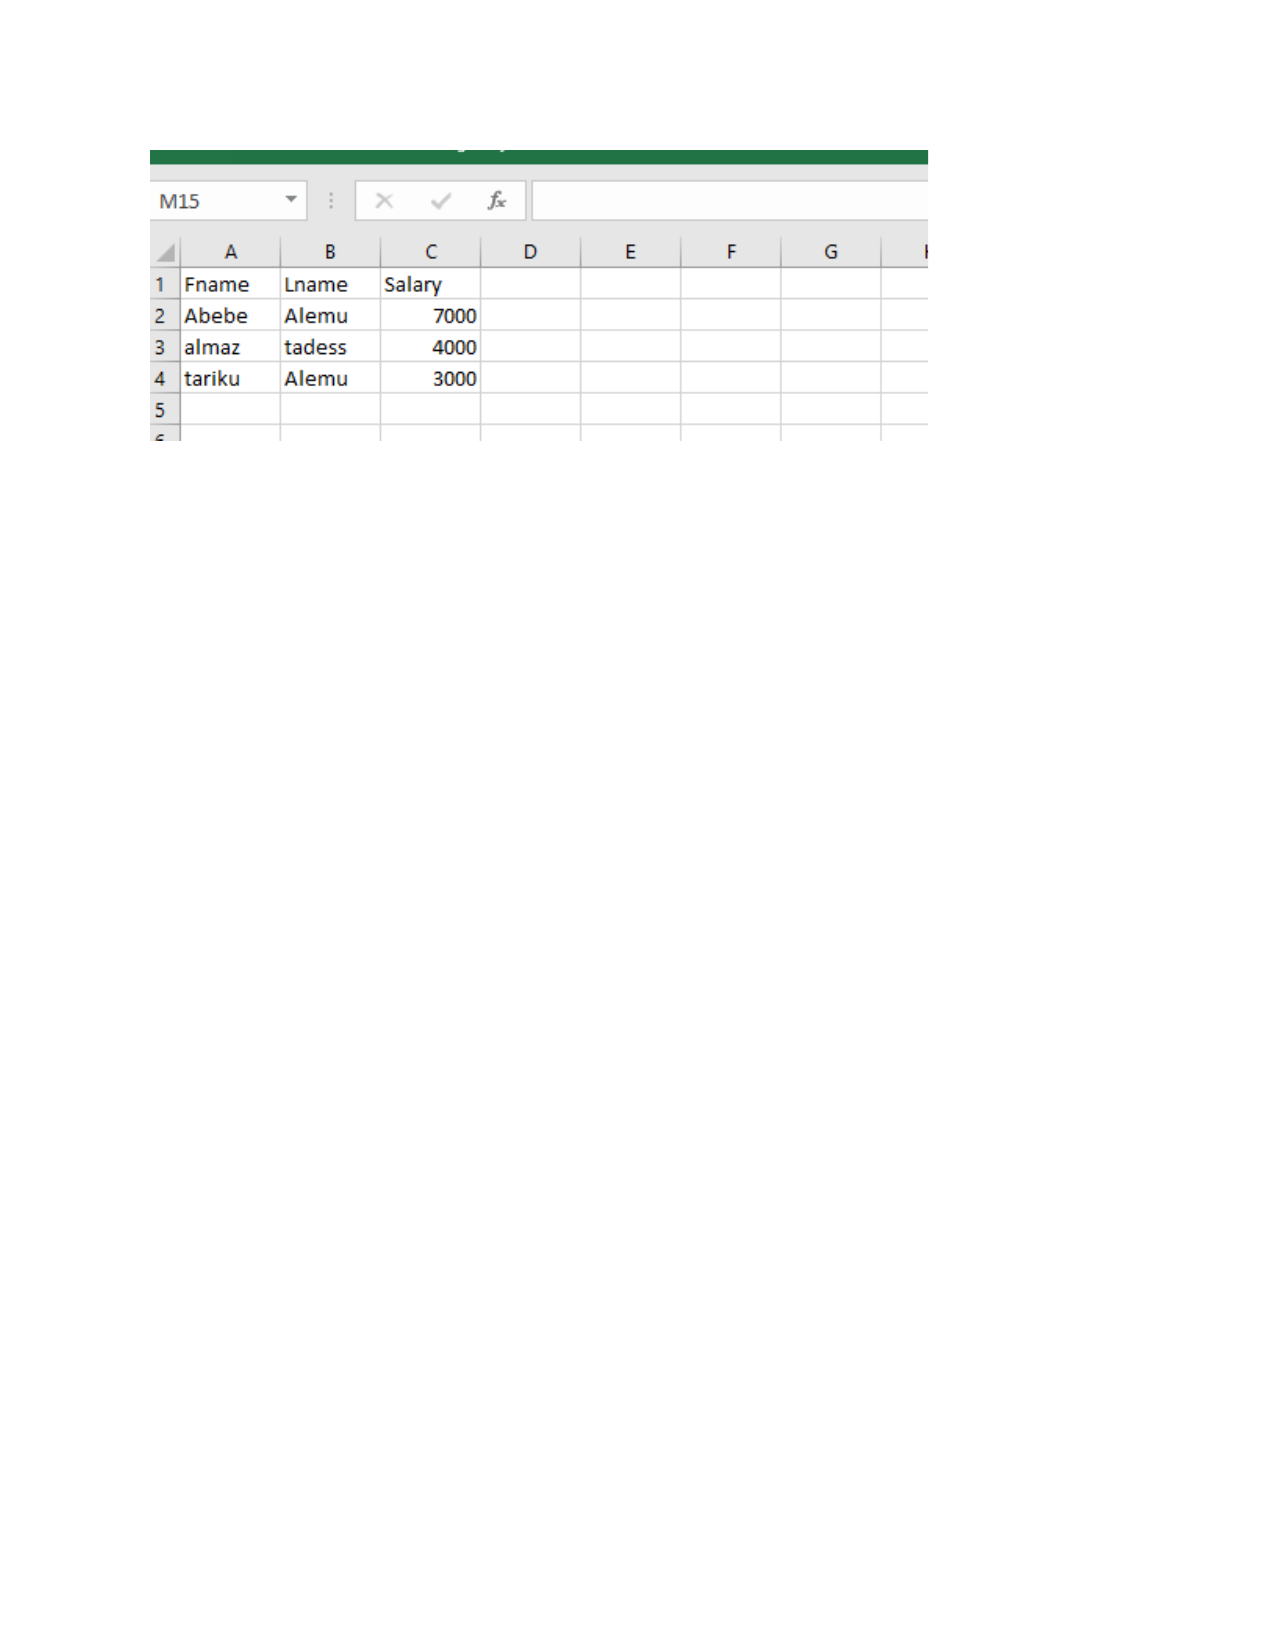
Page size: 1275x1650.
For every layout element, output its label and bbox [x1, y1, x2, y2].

picture [150, 150, 929, 441]
